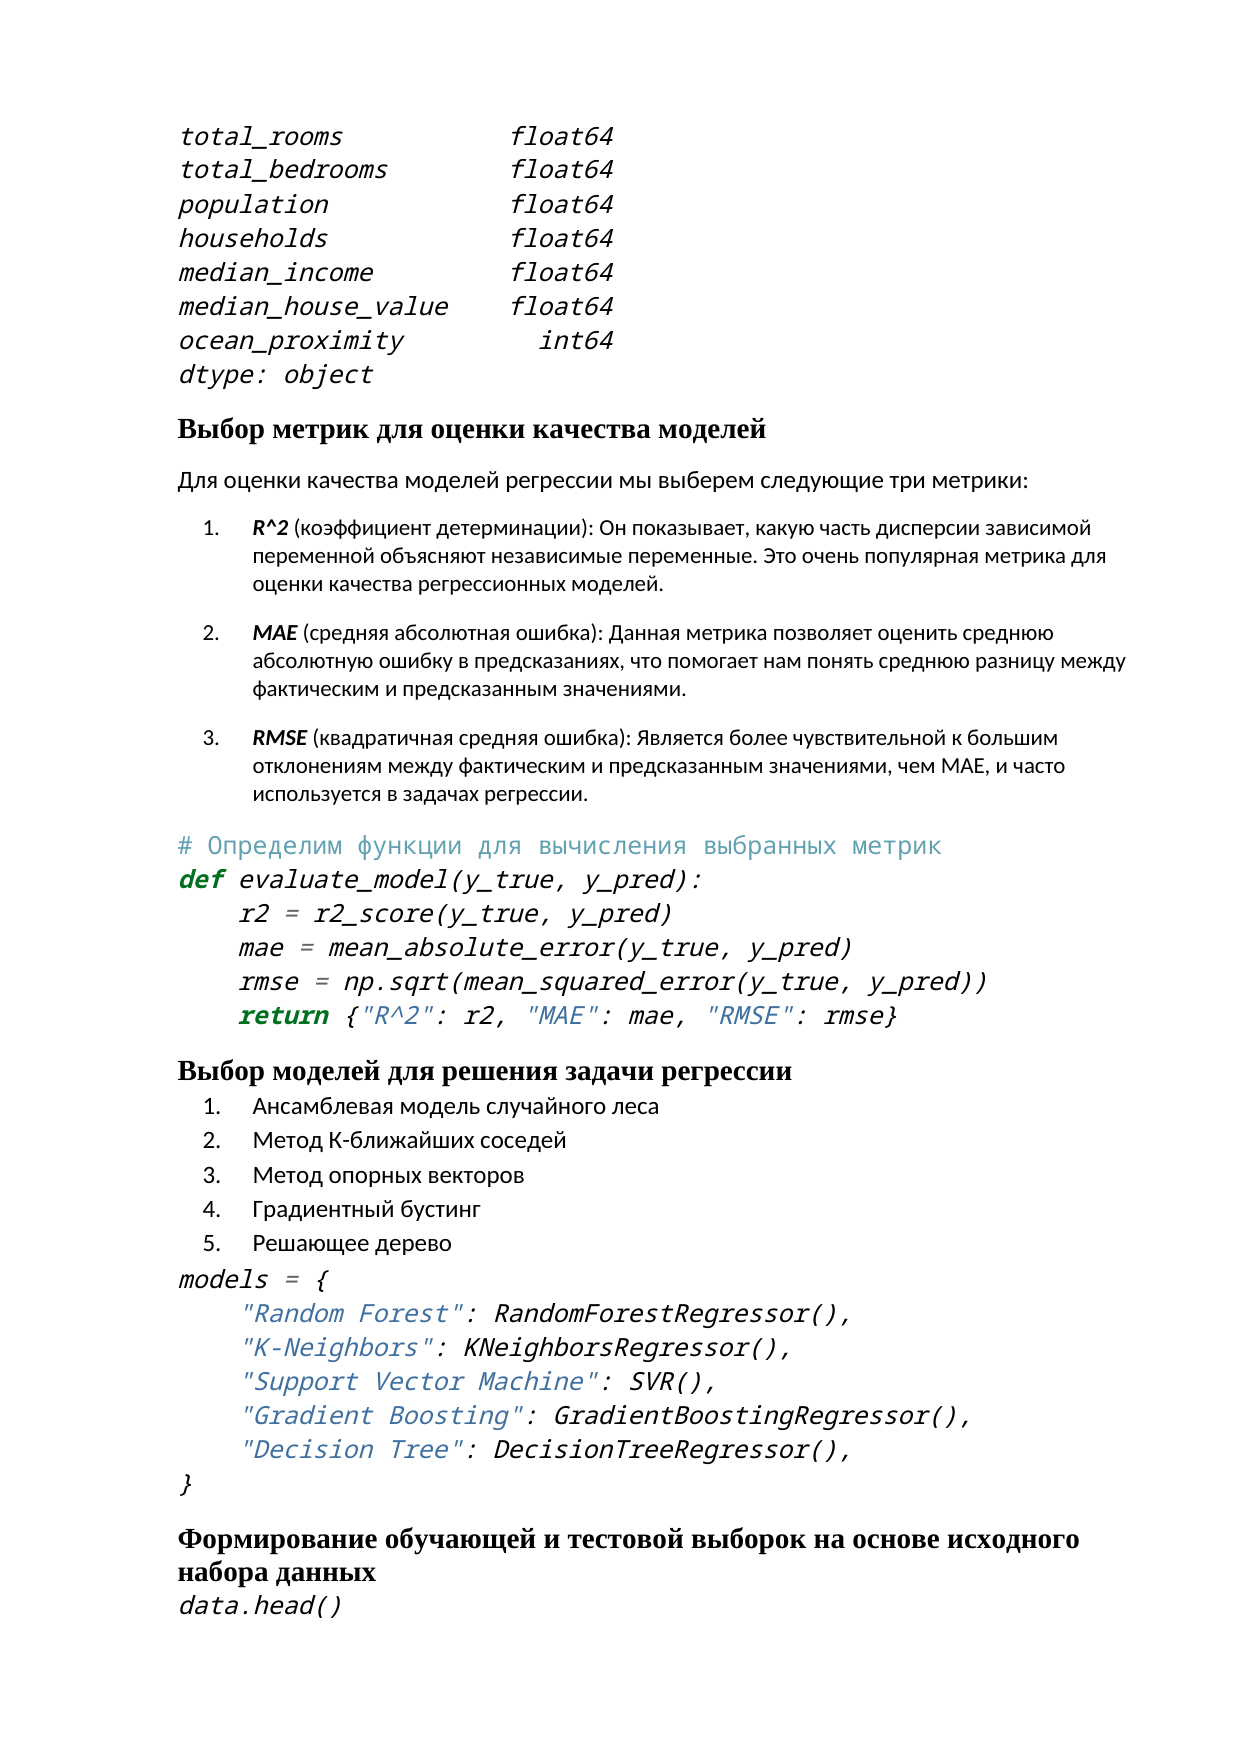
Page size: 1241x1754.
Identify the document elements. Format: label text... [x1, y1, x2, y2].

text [177, 118, 1152, 391]
list R^2 (коэффициент детерминации): Он показывает, какую часть дисперсии зависимой переменной объясняют независимые переменные. Это очень популярная метрика для оценки качества регрессионных моделей. [202, 513, 1152, 597]
list MAE (средняя абсолютная ошибка): Данная метрика позволяет оценить среднюю абсолютную ошибку в предсказаниях, что помогает нам понять среднюю разницу между фактическим и предсказанным значениями. [202, 618, 1152, 702]
list Градиентный бустинг [202, 1193, 1152, 1223]
subtitle Формирование обучающей и тестовой выборок на основе исходного набора данных [177, 1521, 1152, 1588]
text Для оценки качества моделей регрессии мы выберем следующие три метрики: [177, 464, 1152, 494]
subtitle Выбор моделей для решения задачи регрессии [177, 1053, 1152, 1086]
subtitle Выбор метрик для оценки качества моделей [177, 411, 1152, 445]
list Ансамблевая модель случайного леса [202, 1090, 1152, 1121]
list Метод К-ближайших соседей [202, 1124, 1152, 1155]
list Решающее дерево [202, 1227, 1152, 1258]
list Метод опорных векторов [202, 1159, 1152, 1189]
text data.head() [177, 1588, 1152, 1622]
text # Определим функции для вычисления выбранных метрик def evaluate_model(y_true, y_pred): r2 = r2_score(y_true, y_pred) mae = mean_absolute_error(y_true, y_pred) rmse = np.sqrt(mean_squared_error(y_true, y_pred)) return {"R^2": r2, "MAE": mae, "RMSE": rmse} [177, 828, 1152, 1032]
text models = { "Random Forest": RandomForestRegressor(), "K-Neighbors": KNeighborsRegressor(), "Support Vector Machine": SVR(), "Gradient Boosting": GradientBoostingRegressor(), "Decision Tree": DecisionTreeRegressor(), } [177, 1262, 1152, 1500]
list RMSE (квадратичная средняя ошибка): Является более чувствительной к большим отклонениям между фактическим и предсказанным значениями, чем MAE, и часто используется в задачах регрессии. [202, 723, 1152, 807]
